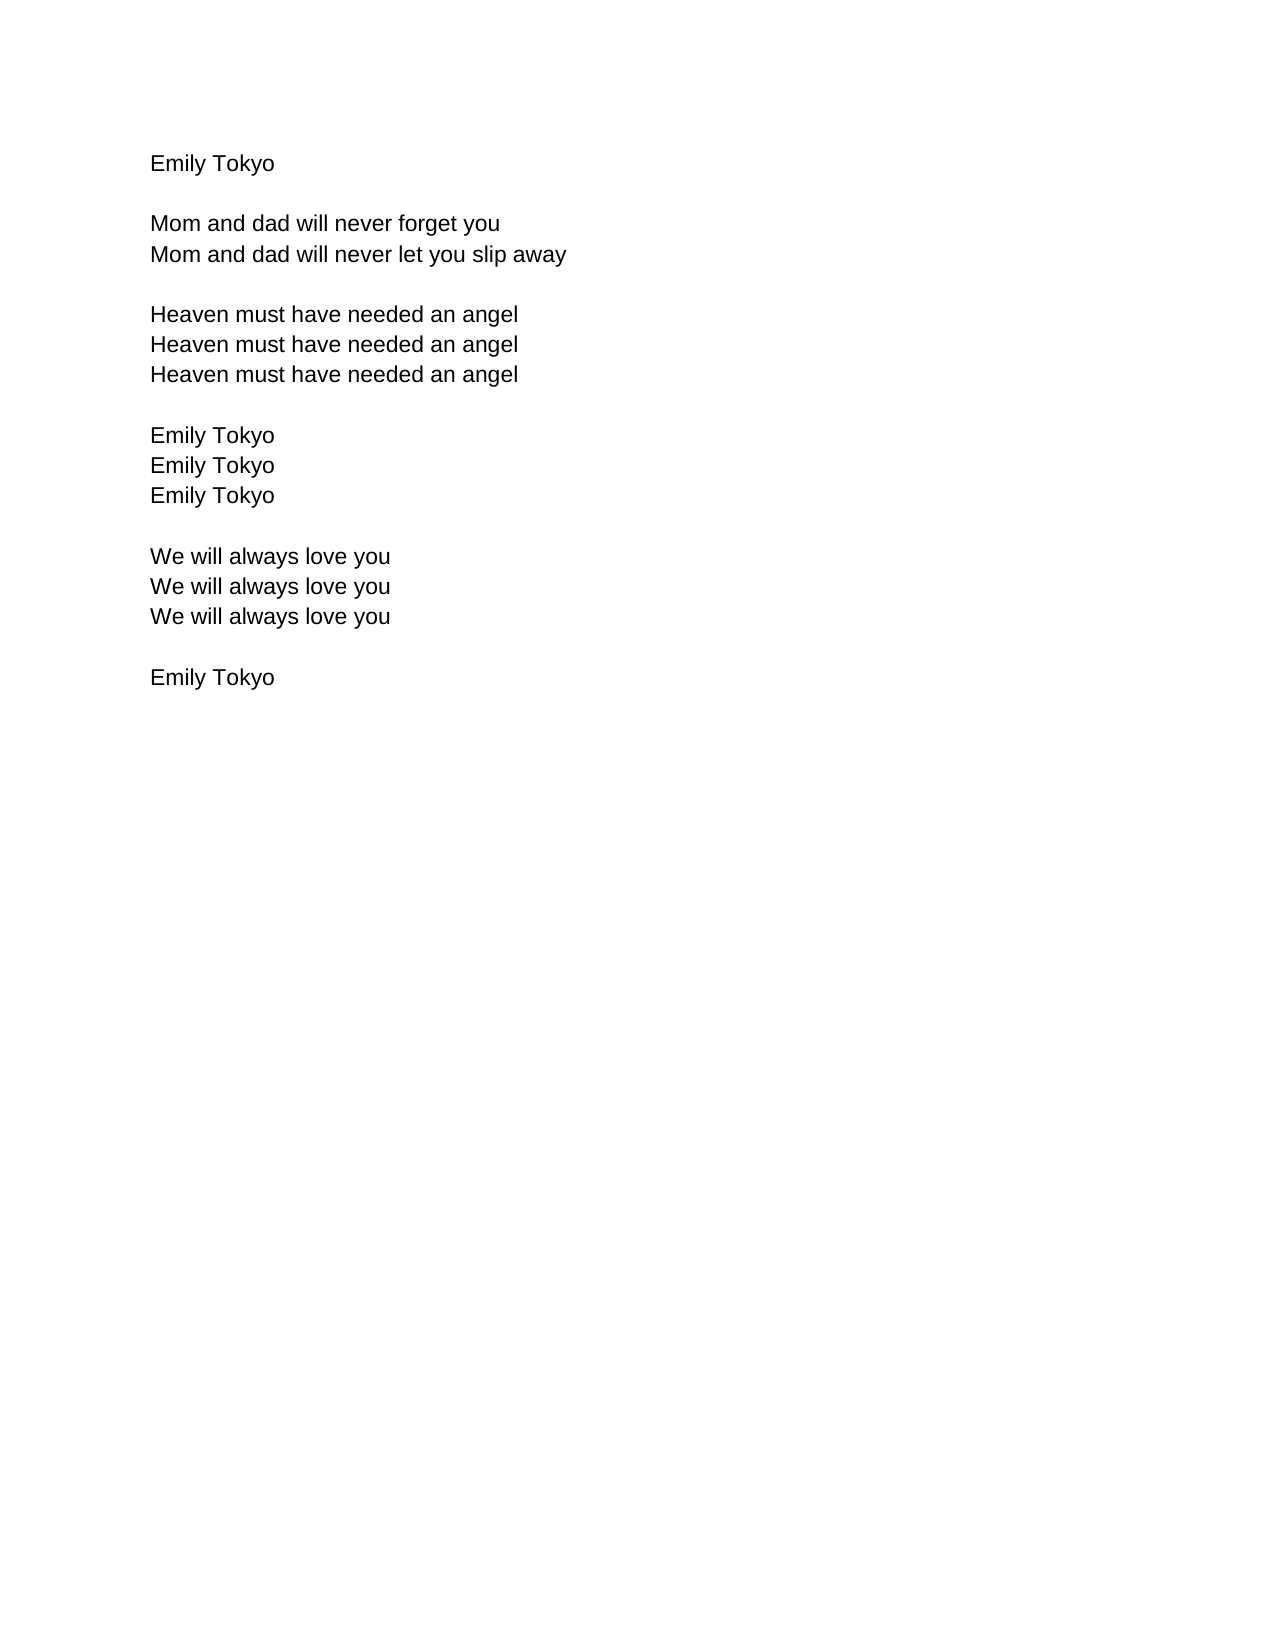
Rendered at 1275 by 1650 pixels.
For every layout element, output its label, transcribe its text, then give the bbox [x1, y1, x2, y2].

text We will always love you [150, 543, 1125, 569]
text We will always love you [150, 603, 1125, 629]
text Emily Tokyo [150, 452, 1125, 478]
text Mom and dad will never let you slip away [150, 241, 1125, 267]
text Emily Tokyo [150, 150, 1125, 176]
text Heaven must have needed an angel [150, 301, 1125, 327]
text Emily Tokyo [150, 482, 1125, 509]
text Heaven must have needed an angel [150, 361, 1125, 388]
text We will always love you [150, 573, 1125, 599]
text Emily Tokyo [150, 663, 1125, 690]
text Emily Tokyo [150, 422, 1125, 448]
text Heaven must have needed an angel [150, 331, 1125, 358]
text Mom and dad will never forget you [150, 210, 1125, 237]
